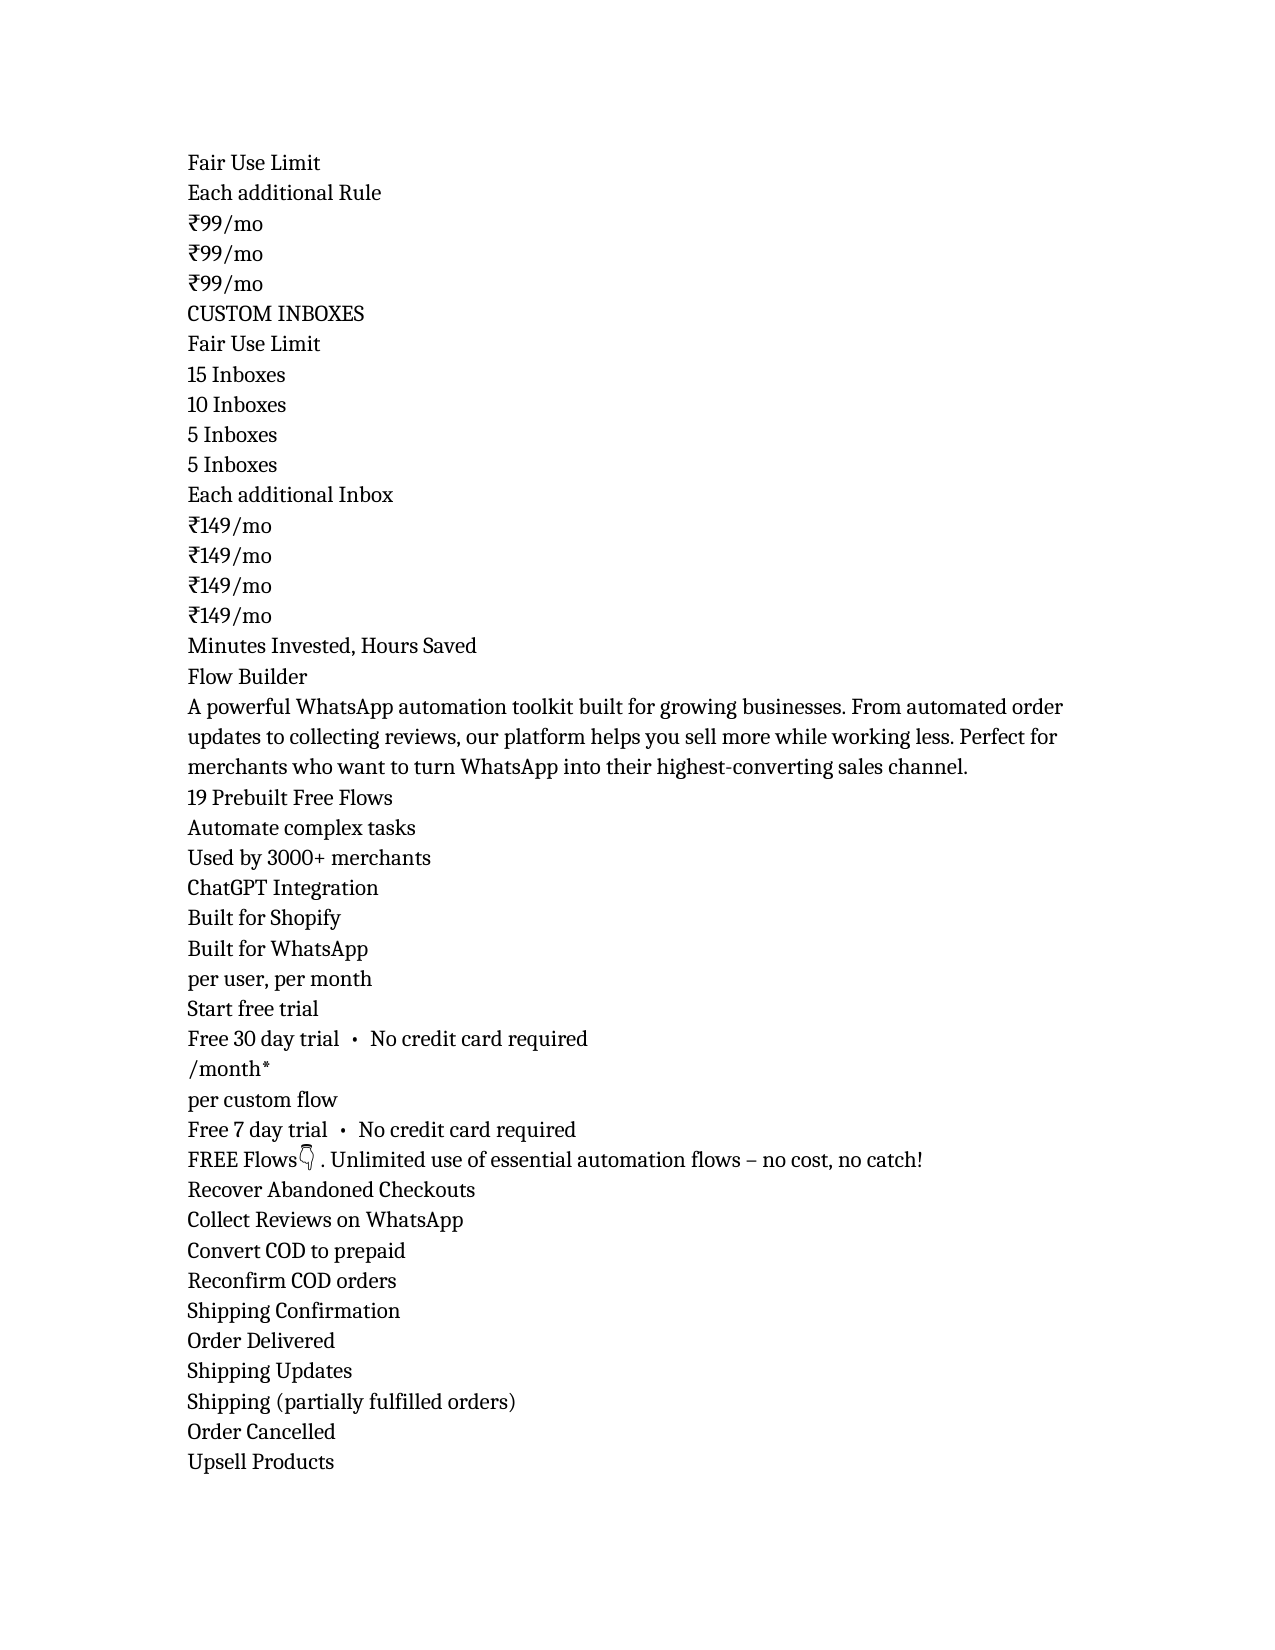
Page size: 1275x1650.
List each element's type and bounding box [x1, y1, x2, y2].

text [187, 150, 1087, 1475]
